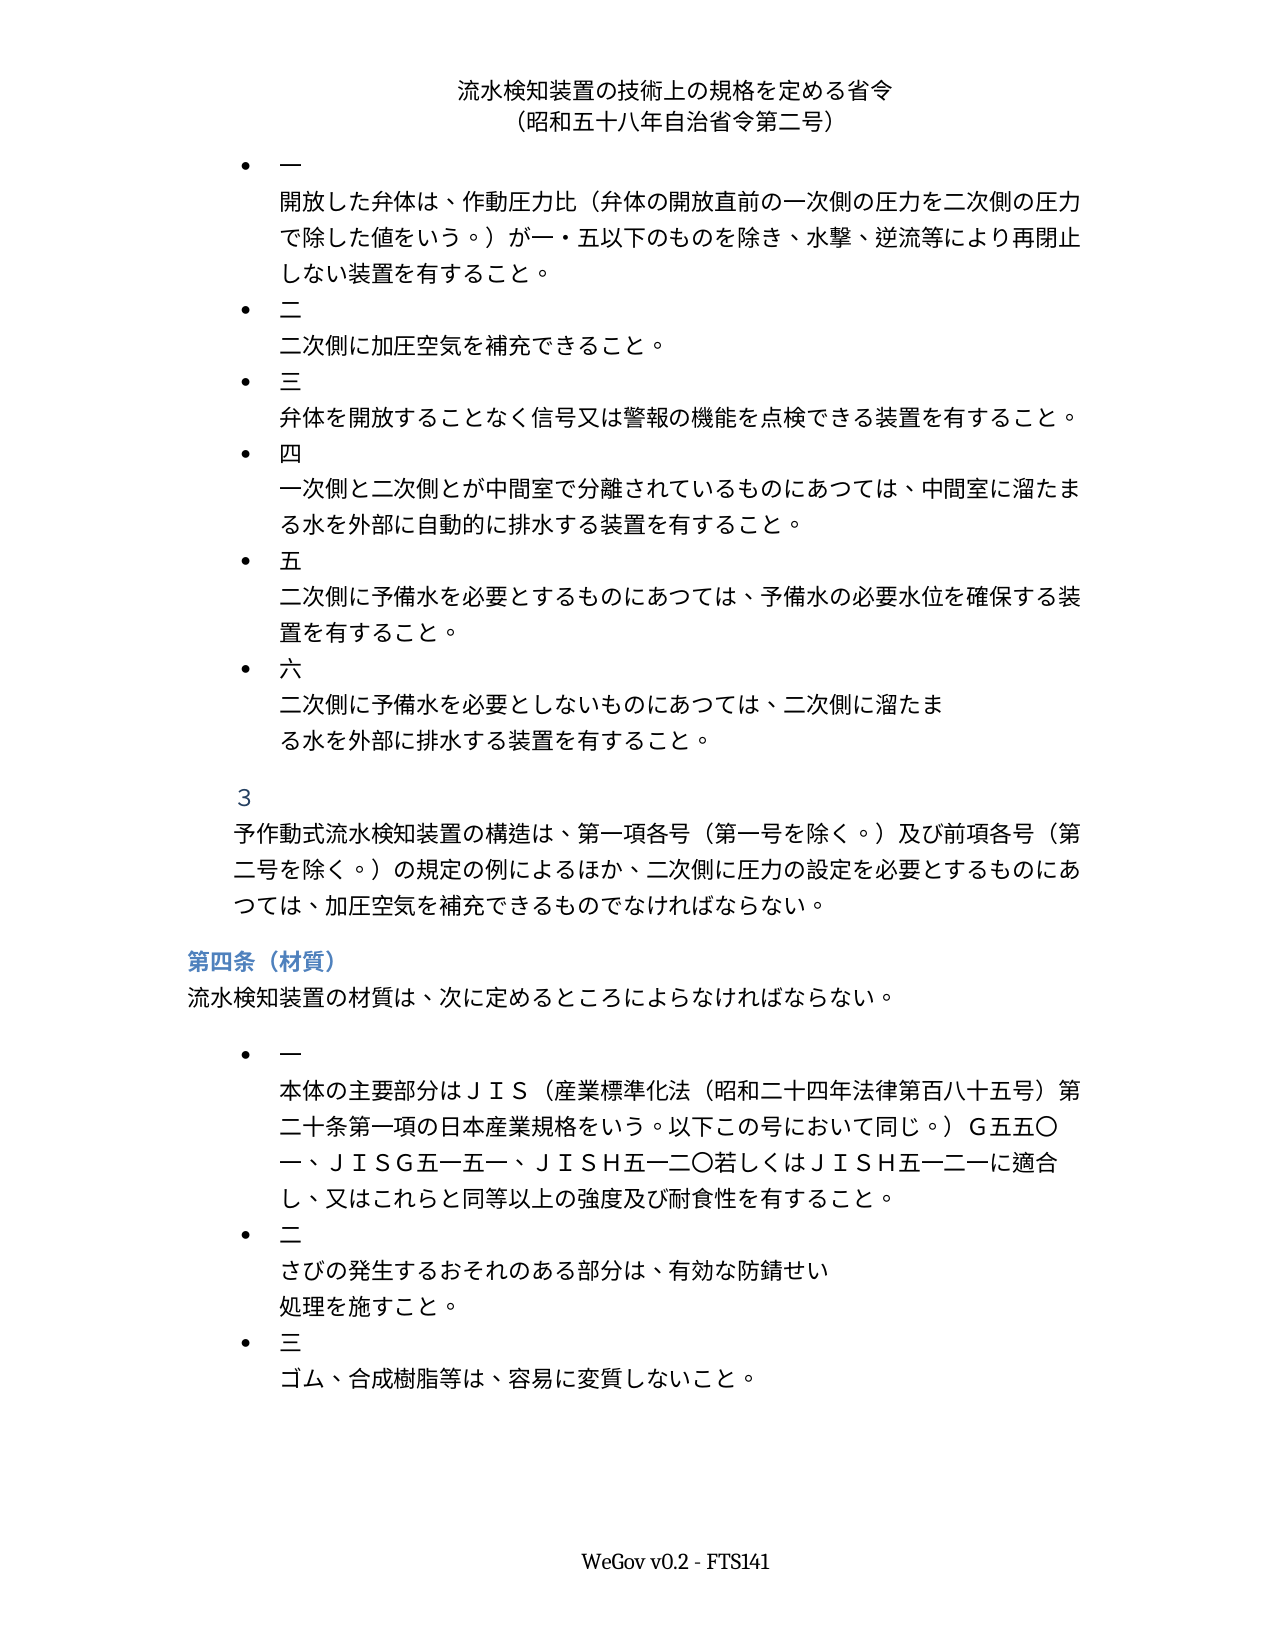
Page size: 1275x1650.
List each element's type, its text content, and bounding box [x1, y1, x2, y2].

list 五 二次側に予備水を必要とするものにあつては、予備水の必要水位を確保する装置を有すること。 [242, 545, 1087, 648]
text 流水検知装置の材質は、次に定めるところによらなければならない。 [187, 982, 1087, 1013]
list 六 二次側に予備水を必要としないものにあつては、二次側に溜たま る水を外部に排水する装置を有すること。 [242, 653, 1087, 756]
list 二 二次側に加圧空気を補充できること。 [242, 294, 1087, 361]
list 一 本体の主要部分はＪＩＳ（産業標準化法（昭和二十四年法律第百八十五号）第二十条第一項の日本産業規格をいう。以下この号において同じ。）Ｇ五五〇一、ＪＩＳＧ五一五一、ＪＩＳＨ五一二〇若しくはＪＩＳＨ五一二一に適合し、又はこれらと同等以上の強度及び耐食性を有すること。 [242, 1039, 1087, 1214]
list 一 開放した弁体は、作動圧力比（弁体の開放直前の一次側の圧力を二次側の圧力で除した値をいう。）が一・五以下のものを除き、水撃、逆流等により再閉止しない装置を有すること。 [242, 150, 1087, 289]
list 四 一次側と二次側とが中間室で分離されているものにあつては、中間室に溜たま る水を外部に自動的に排水する装置を有すること。 [242, 437, 1087, 541]
list 二 さびの発生するおそれのある部分は、有効な防錆せい 処理を施すこと。 [242, 1219, 1087, 1322]
list 三 弁体を開放することなく信号又は警報の機能を点検できる装置を有すること。 [242, 366, 1087, 433]
subtitle 第四条（材質） [187, 946, 1087, 978]
list 三 ゴム、合成樹脂等は、容易に変質しないこと。 [242, 1327, 1087, 1394]
text 予作動式流水検知装置の構造は、第一項各号（第一号を除く。）及び前項各号（第二号を除く。）の規定の例によるほか、二次側に圧力の設定を必要とするものにあつては、加圧空気を補充できるものでなければならない。 [233, 818, 1087, 921]
subtitle ３ [233, 782, 1087, 813]
